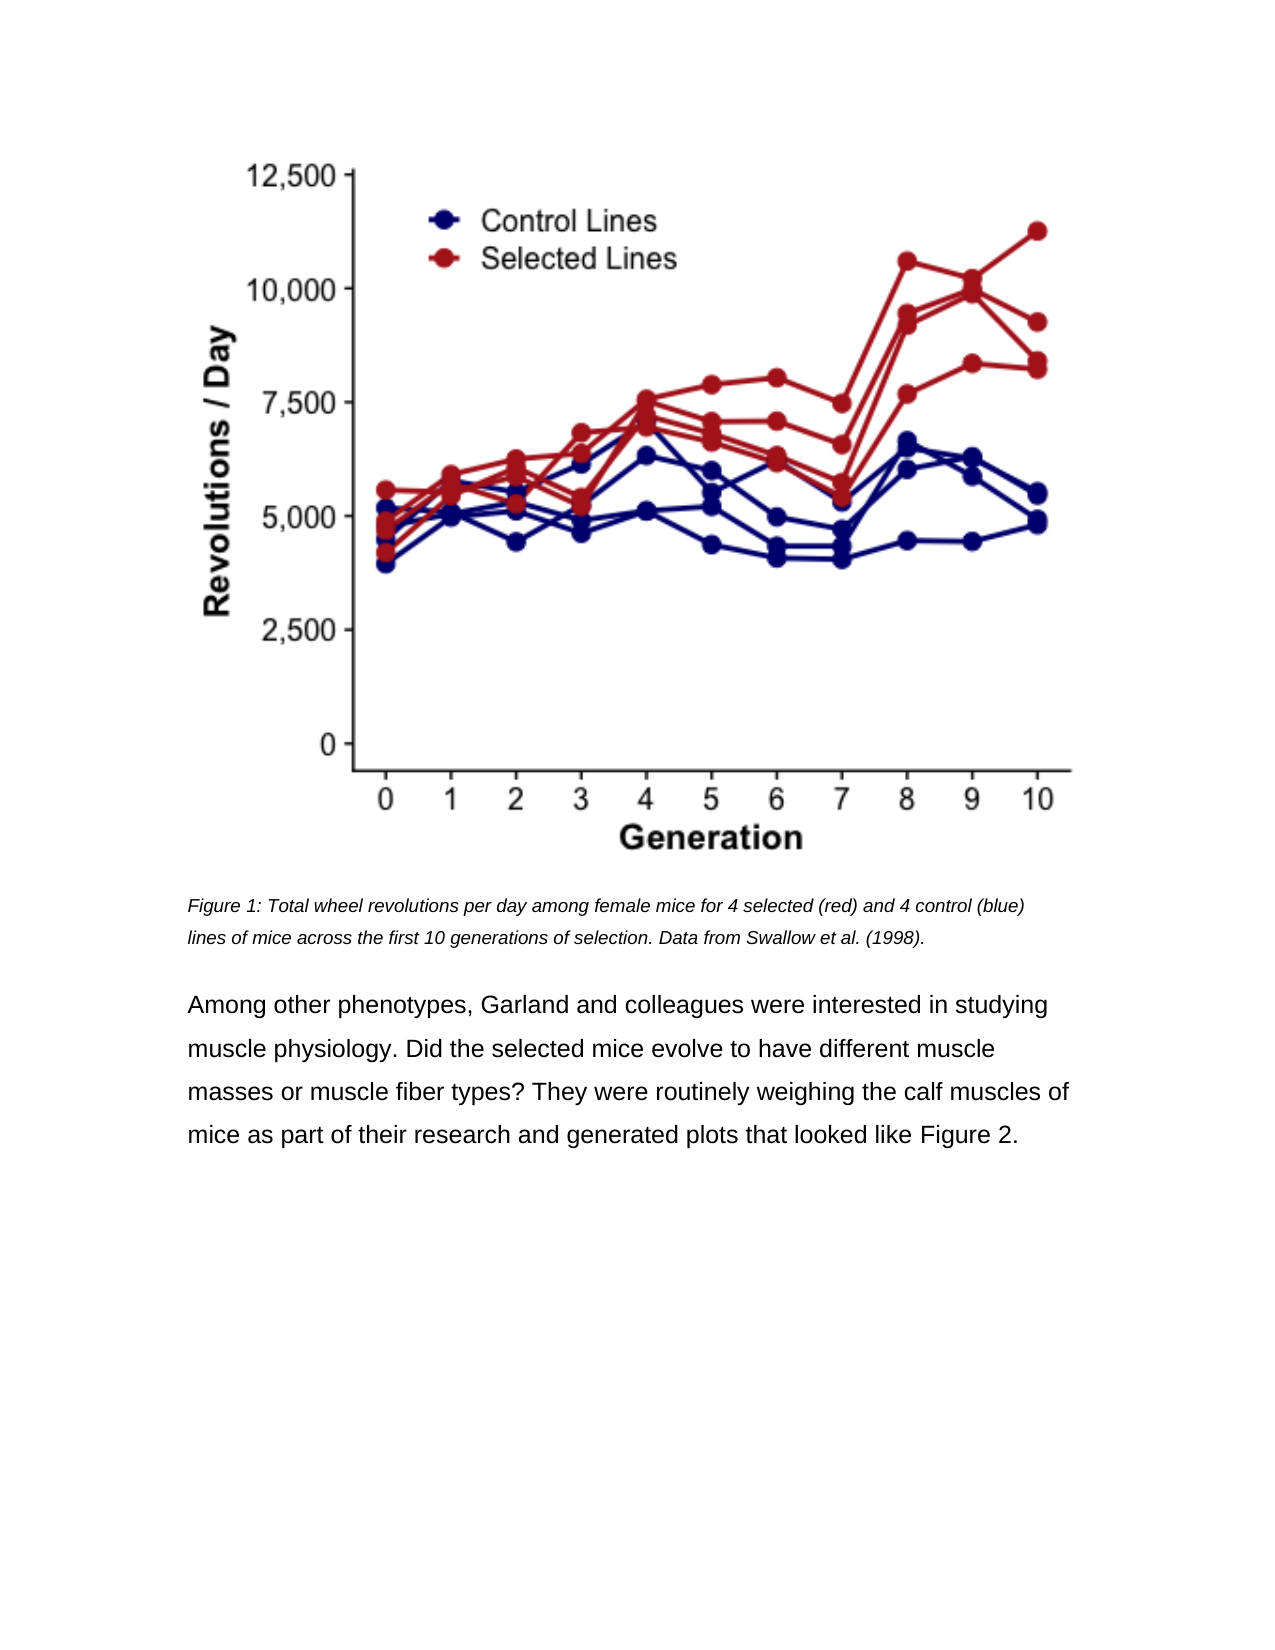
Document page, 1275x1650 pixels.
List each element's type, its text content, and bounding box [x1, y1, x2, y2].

picture [187, 153, 1077, 874]
text Among other phenotypes, Garland and colleagues were interested in studying muscle physiology. Did the selected mice evolve to have different muscle masses or muscle fiber types? They were routinely weighing the calf muscles of mice as part of their research and generated plots that looked like Figure 2. [187, 990, 1087, 1148]
table_header Figure 1: Total wheel revolutions per day among female mice for 4 selected (red) and 4 control (blue) lines of mice across the first 10 generations of selection. Data from Swallow et al. (1998). [176, 150, 1076, 972]
